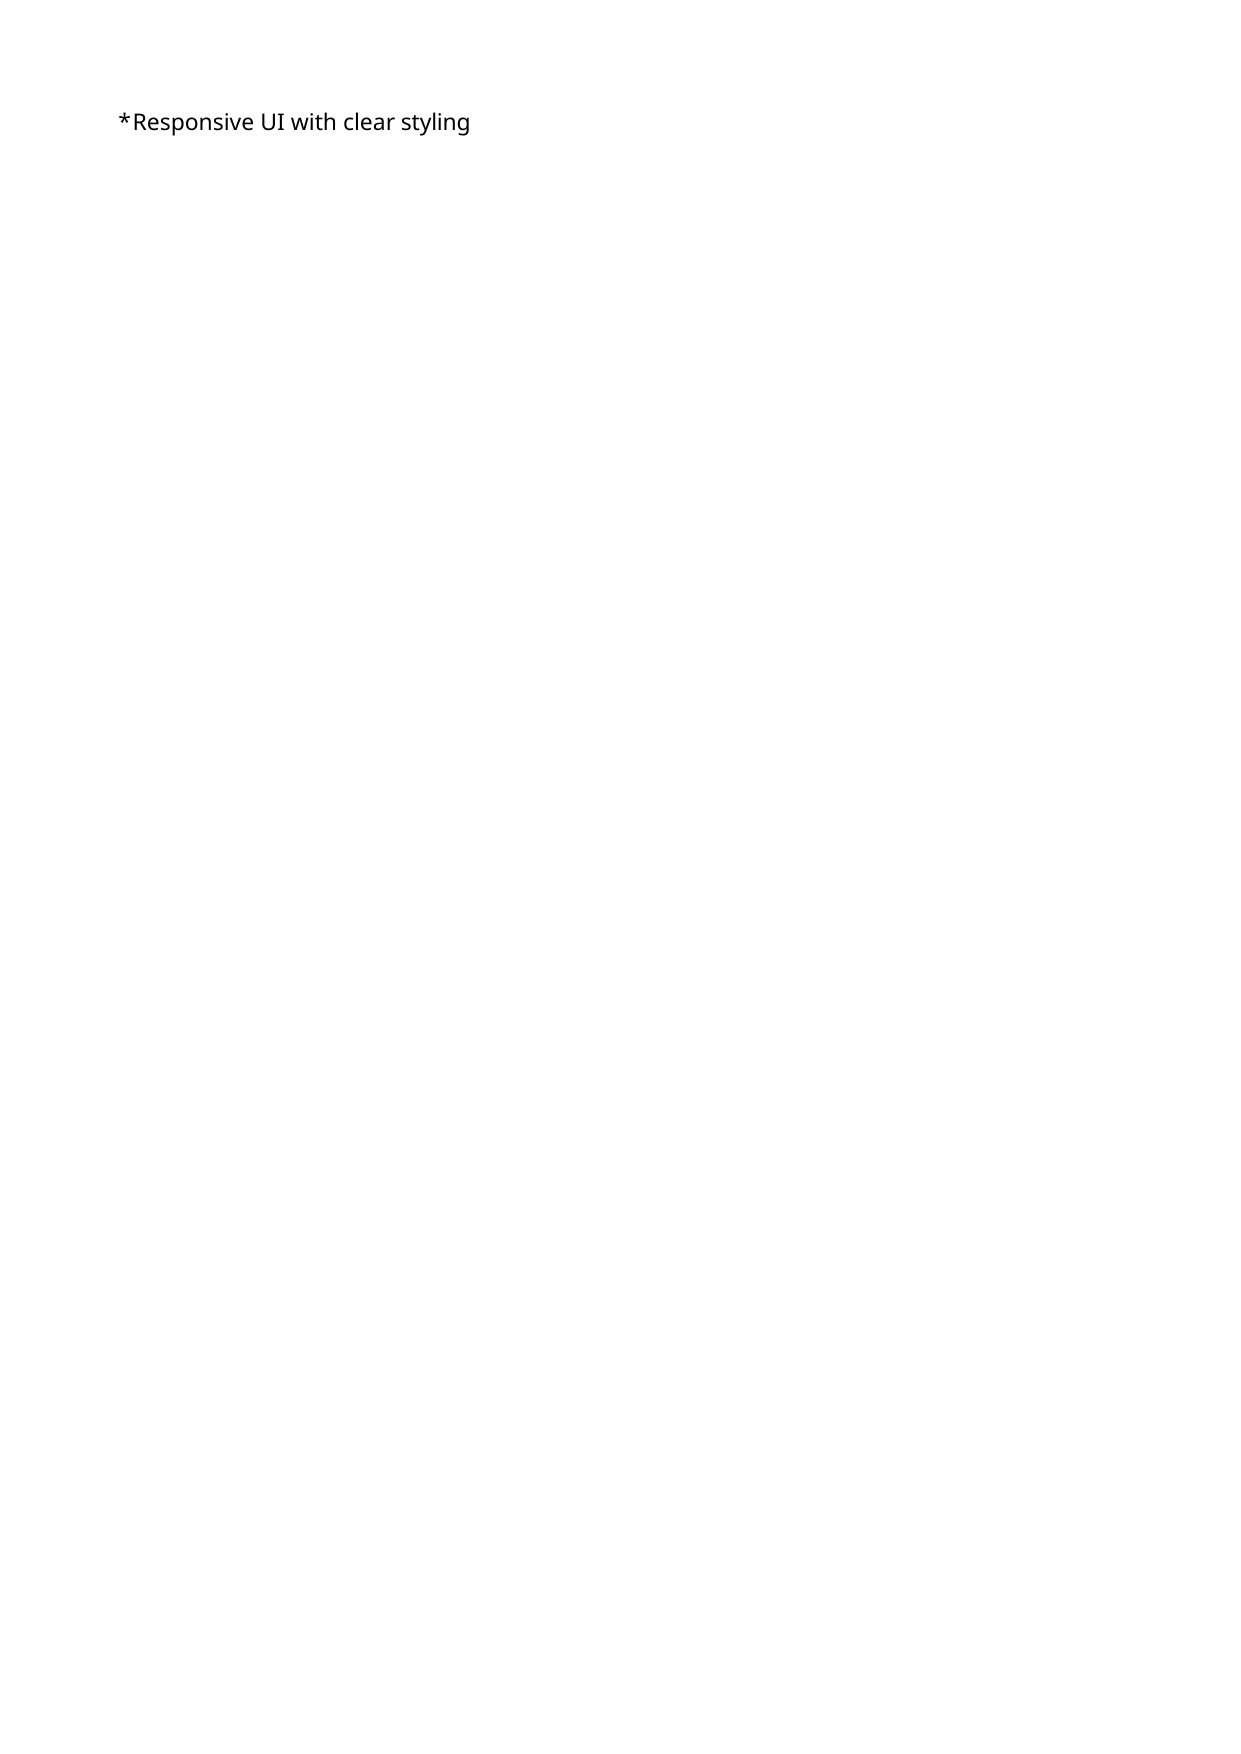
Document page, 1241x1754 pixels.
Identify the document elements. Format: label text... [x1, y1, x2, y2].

list Responsive UI with clear styling [118, 110, 1107, 136]
